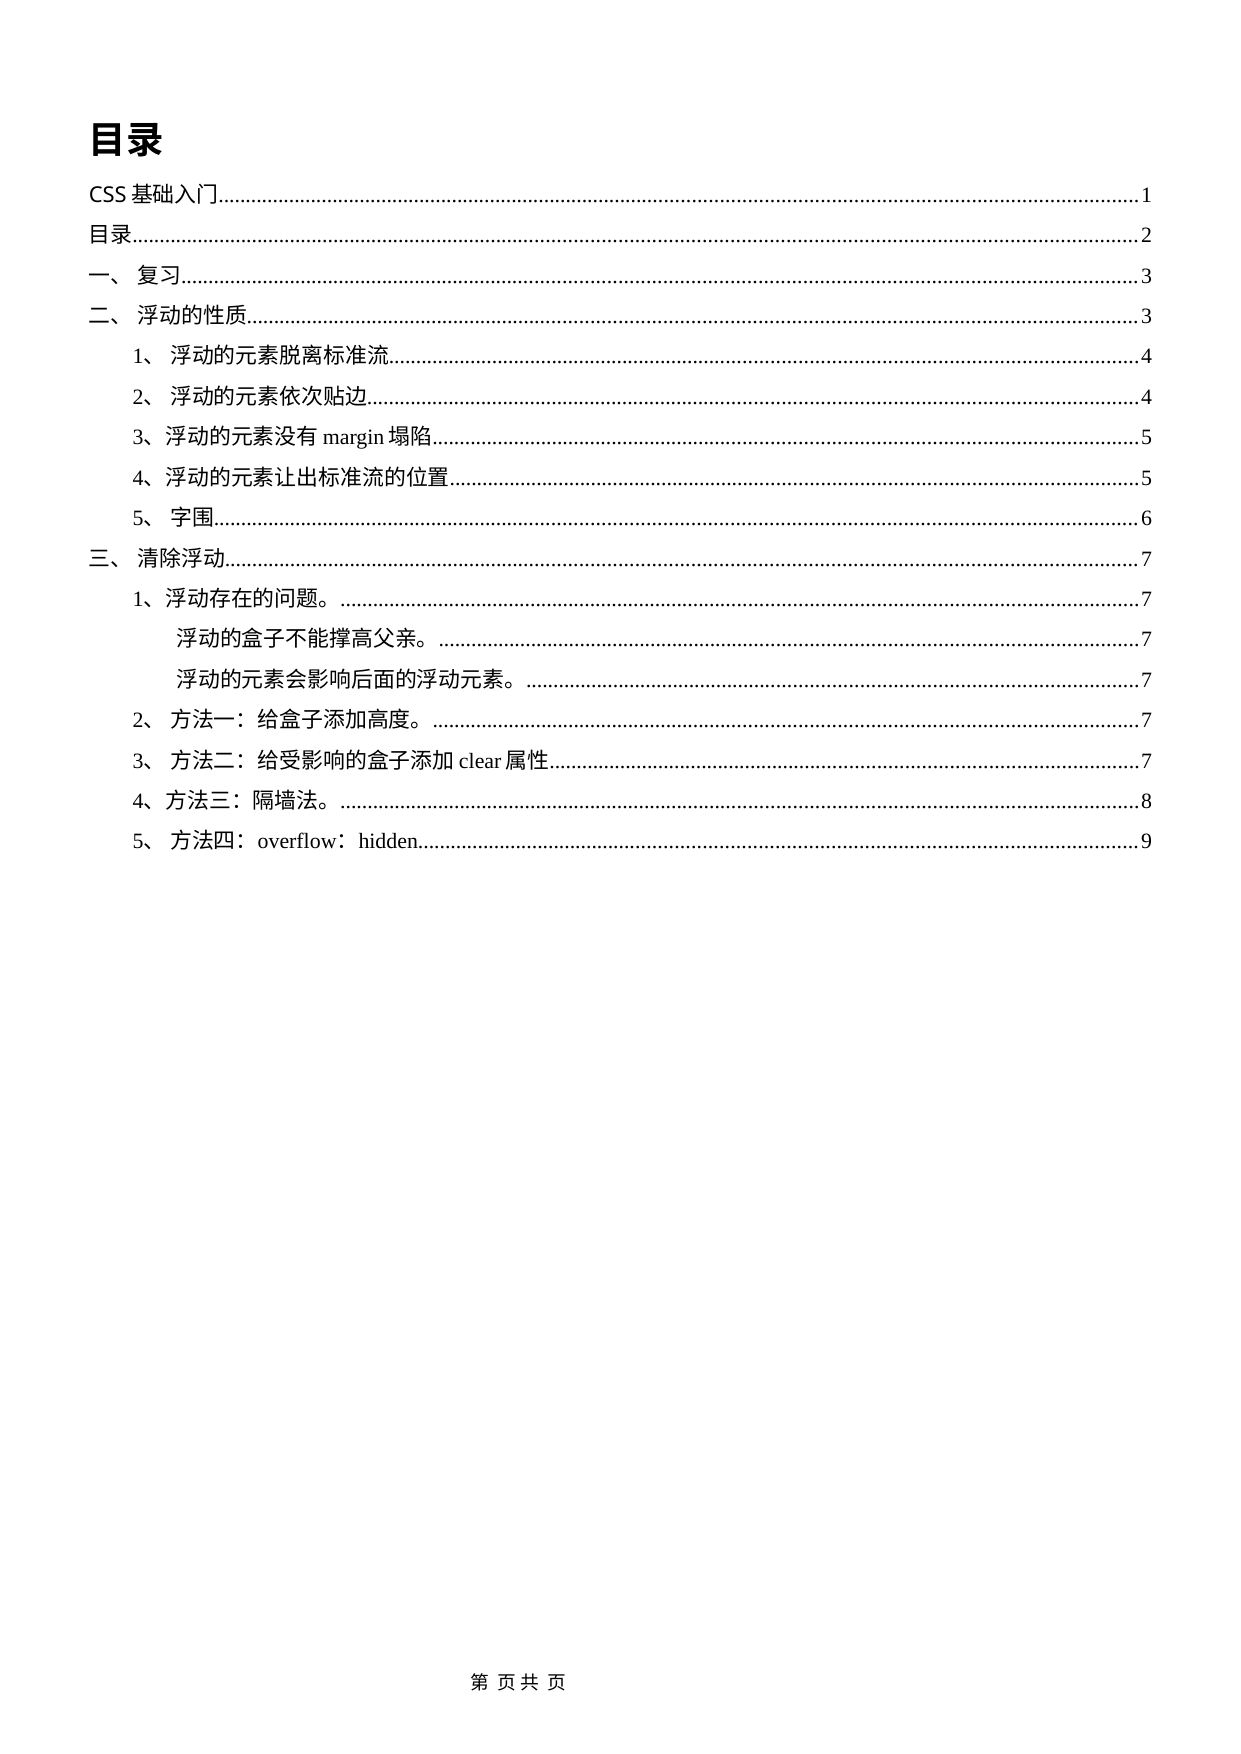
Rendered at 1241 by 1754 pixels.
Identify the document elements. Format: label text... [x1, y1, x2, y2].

text 浮动的元素会影响后面的浮动元素。 7 [176, 661, 1152, 694]
text 一、 复习 3 [88, 257, 1152, 290]
subtitle 目录 [88, 105, 1152, 170]
text 5、 字围 6 [132, 500, 1152, 532]
text 2、 方法一：给盒子添加高度。 7 [132, 702, 1152, 734]
text 3、 方法二：给受影响的盒子添加clear属性 7 [132, 742, 1152, 775]
text CSS基础入门 1 [88, 176, 1152, 209]
text 三、 清除浮动 7 [88, 540, 1152, 573]
text 2、 浮动的元素依次贴边 4 [132, 378, 1152, 411]
text 1、 浮动的元素脱离标准流 4 [132, 338, 1152, 371]
text 3、浮动的元素没有margin塌陷 5 [132, 419, 1152, 451]
text 1、浮动存在的问题。 7 [132, 581, 1152, 613]
text 4、浮动的元素让出标准流的位置 5 [132, 459, 1152, 492]
text 浮动的盒子不能撑高父亲。 7 [176, 621, 1152, 653]
text 4、方法三：隔墙法。 8 [132, 783, 1152, 815]
text 5、 方法四：overflow：hidden 9 [132, 823, 1152, 856]
text 目录 2 [88, 217, 1152, 249]
text 二、 浮动的性质 3 [88, 298, 1152, 330]
